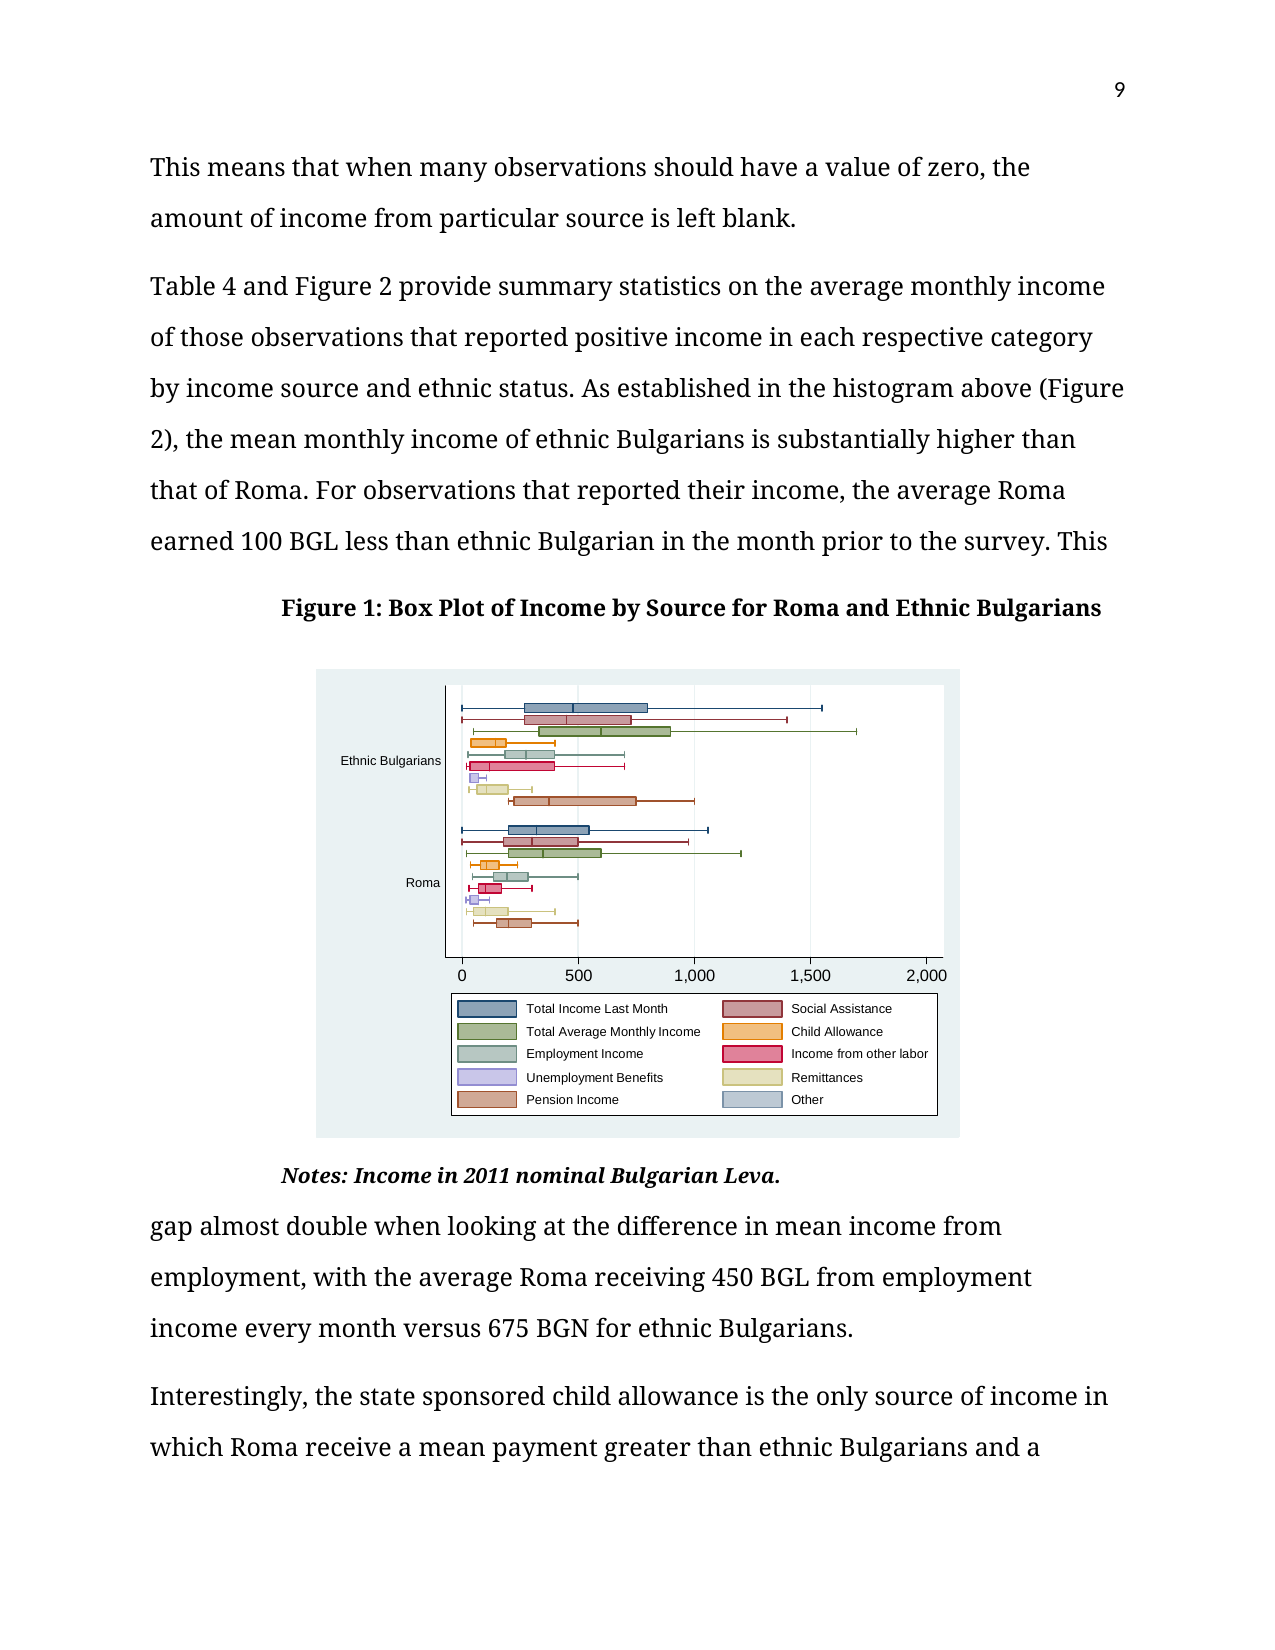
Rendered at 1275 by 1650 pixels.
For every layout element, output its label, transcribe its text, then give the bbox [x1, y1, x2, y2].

text Table 4 and Figure 2 provide summary statistics on the average monthly income of those observations that reported positive income in each respective category by income source and ethnic status. As established in the histogram above (Figure 2), the mean monthly income of ethnic Bulgarians is substantially higher than that of Roma. For observations that reported their income, the average Roma earned 100 BGL less than ethnic Bulgarian in the month prior to the survey. This [150, 269, 1125, 558]
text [150, 150, 1125, 235]
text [150, 1378, 1125, 1464]
text gap almost double when looking at the difference in mean income from employment, with the average Roma receiving 450 BGL from employment income every month versus 675 BGN for ethnic Bulgarians. [150, 1209, 1125, 1345]
text Notes: Income in 2011 nominal Bulgarian Leva. [150, 1161, 1125, 1190]
text Figure 1: Box Plot of Income by Source for Roma and Ethnic Bulgarians [281, 592, 1125, 623]
